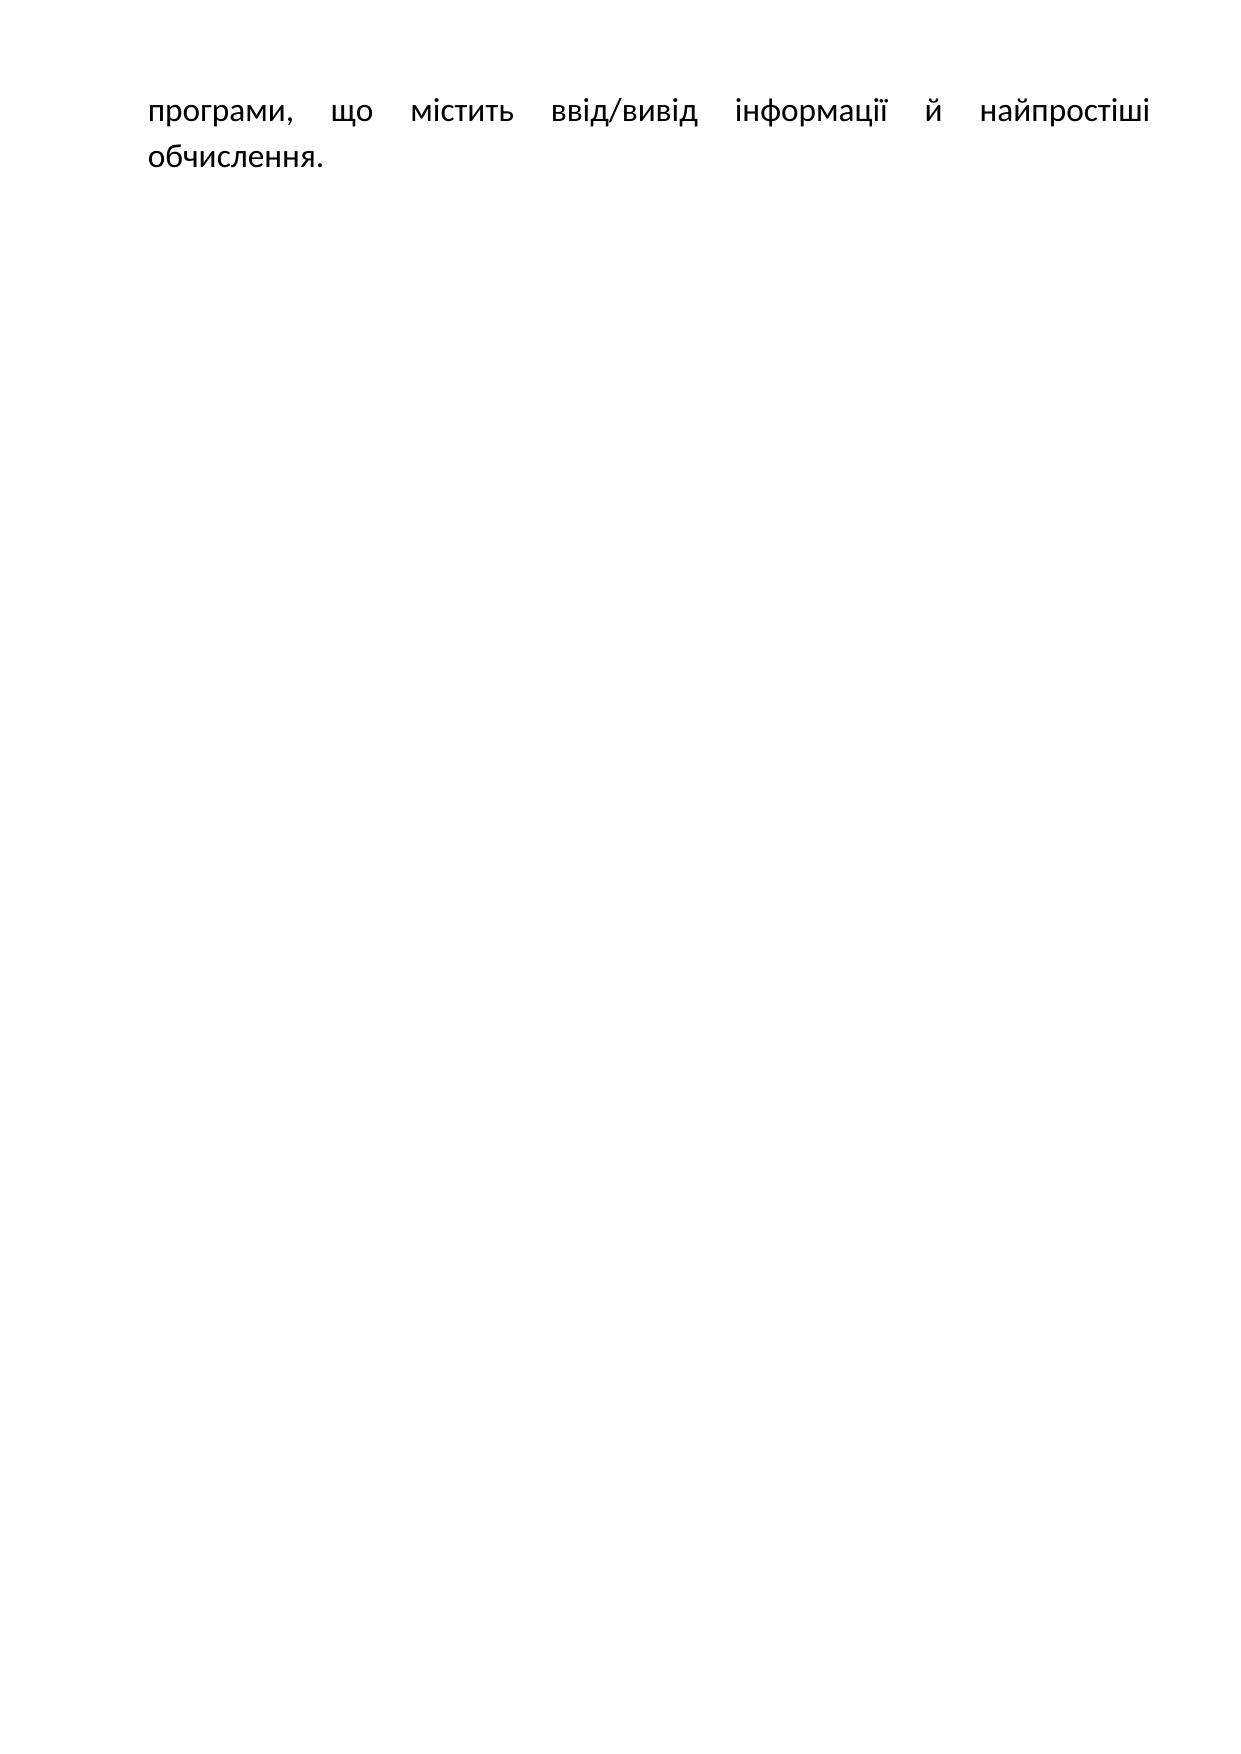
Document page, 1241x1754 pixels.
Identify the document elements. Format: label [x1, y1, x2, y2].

text [148, 88, 1152, 176]
